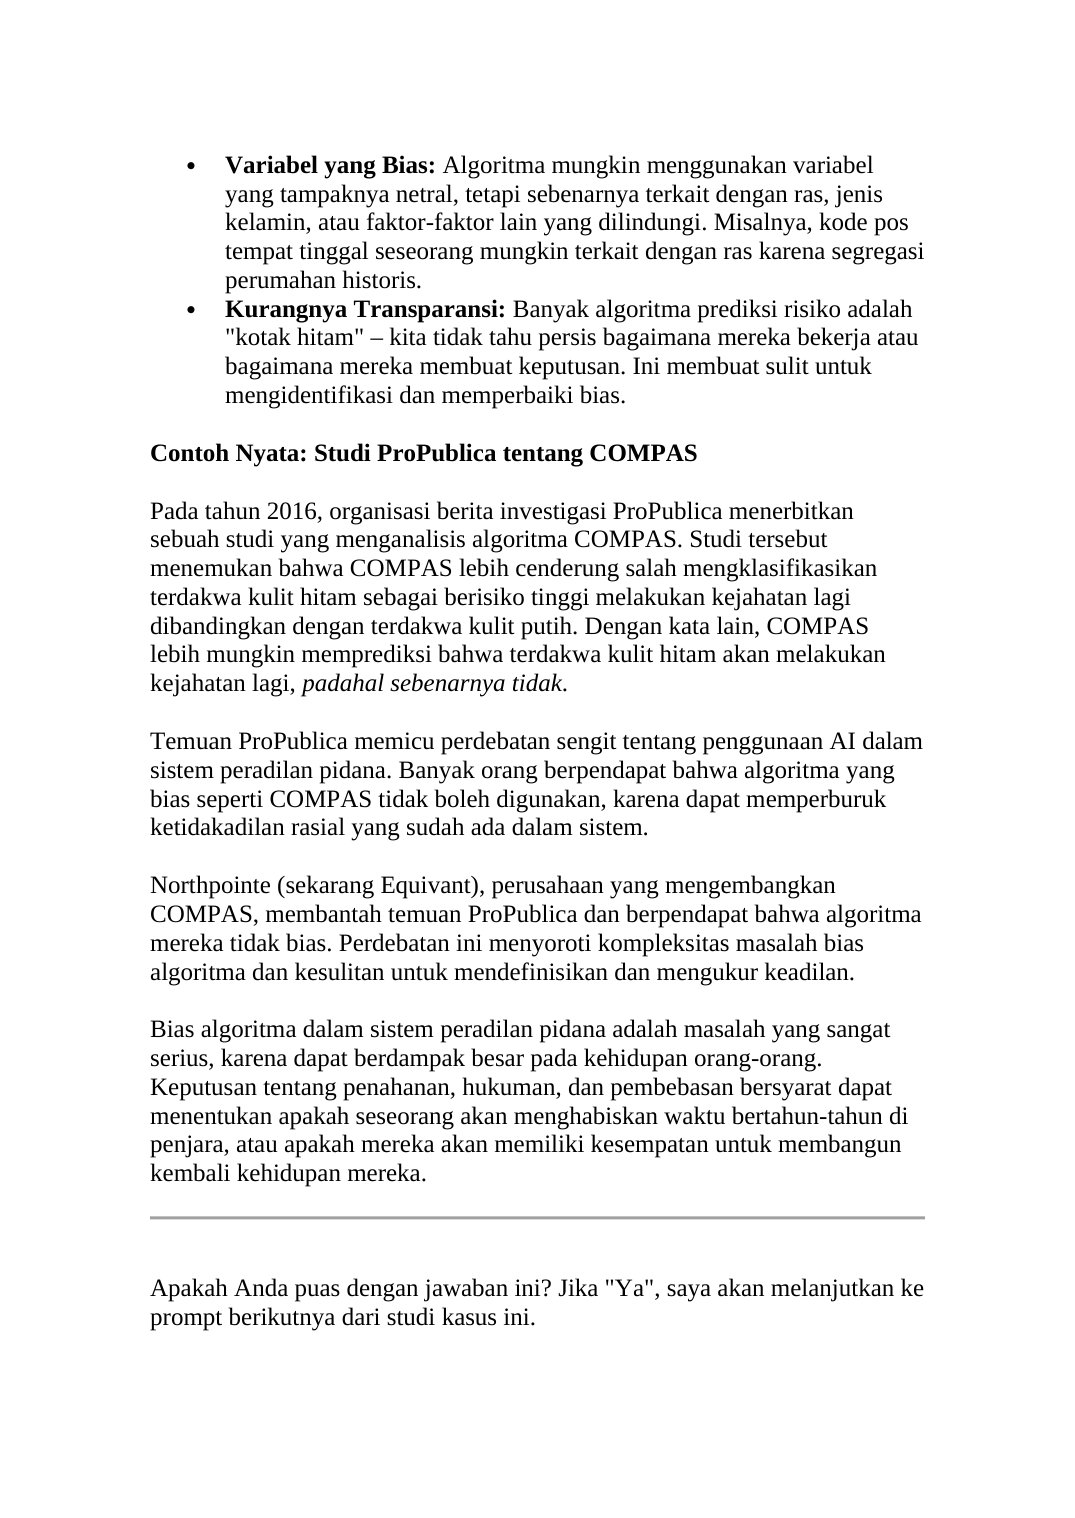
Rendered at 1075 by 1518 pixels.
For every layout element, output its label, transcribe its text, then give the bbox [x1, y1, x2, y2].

text Bias algoritma dalam sistem peradilan pidana adalah masalah yang sangat serius, karena dapat berdampak besar pada kehidupan orang-orang. Keputusan tentang penahanan, hukuman, dan pembebasan bersyarat dapat menentukan apakah seseorang akan menghabiskan waktu bertahun-tahun di penjara, atau apakah mereka akan memiliki kesempatan untuk membangun kembali kehidupan mereka. [150, 1014, 925, 1187]
text Apakah Anda puas dengan jawaban ini? Jika "Ya", saya akan melanjutkan ke prompt berikutnya dari studi kasus ini. [150, 1273, 925, 1331]
text Contoh Nyata: Studi ProPublica tentang COMPAS [150, 438, 925, 467]
list Variabel yang Bias: Algoritma mungkin menggunakan variabel yang tampaknya netral, tetapi sebenarnya terkait dengan ras, jenis kelamin, atau faktor-faktor lain yang dilindungi. Misalnya, kode pos tempat tinggal seseorang mungkin terkait dengan ras karena segregasi perumahan historis. [187, 150, 925, 294]
text Pada tahun 2016, organisasi berita investigasi ProPublica menerbitkan sebuah studi yang menganalisis algoritma COMPAS. Studi tersebut menemukan bahwa COMPAS lebih cenderung salah mengklasifikasikan terdakwa kulit hitam sebagai berisiko tinggi melakukan kejahatan lagi dibandingkan dengan terdakwa kulit putih. Dengan kata lain, COMPAS lebih mungkin memprediksi bahwa terdakwa kulit hitam akan melakukan kejahatan lagi, padahal sebenarnya tidak. [150, 496, 925, 697]
list Kurangnya Transparansi: Banyak algoritma prediksi risiko adalah "kotak hitam" – kita tidak tahu persis bagaimana mereka bekerja atau bagaimana mereka membuat keputusan. Ini membuat sulit untuk mengidentifikasi dan memperbaiki bias. [187, 294, 925, 409]
text Northpointe (sekarang Equivant), perusahaan yang mengembangkan COMPAS, membantah temuan ProPublica dan berpendapat bahwa algoritma mereka tidak bias. Perdebatan ini menyoroti kompleksitas masalah bias algoritma dan kesulitan untuk mendefinisikan dan mengukur keadilan. [150, 870, 925, 985]
text Temuan ProPublica memicu perdebatan sengit tentang penggunaan AI dalam sistem peradilan pidana. Banyak orang berpendapat bahwa algoritma yang bias seperti COMPAS tidak boleh digunakan, karena dapat memperburuk ketidakadilan rasial yang sudah ada dalam sistem. [150, 726, 925, 841]
